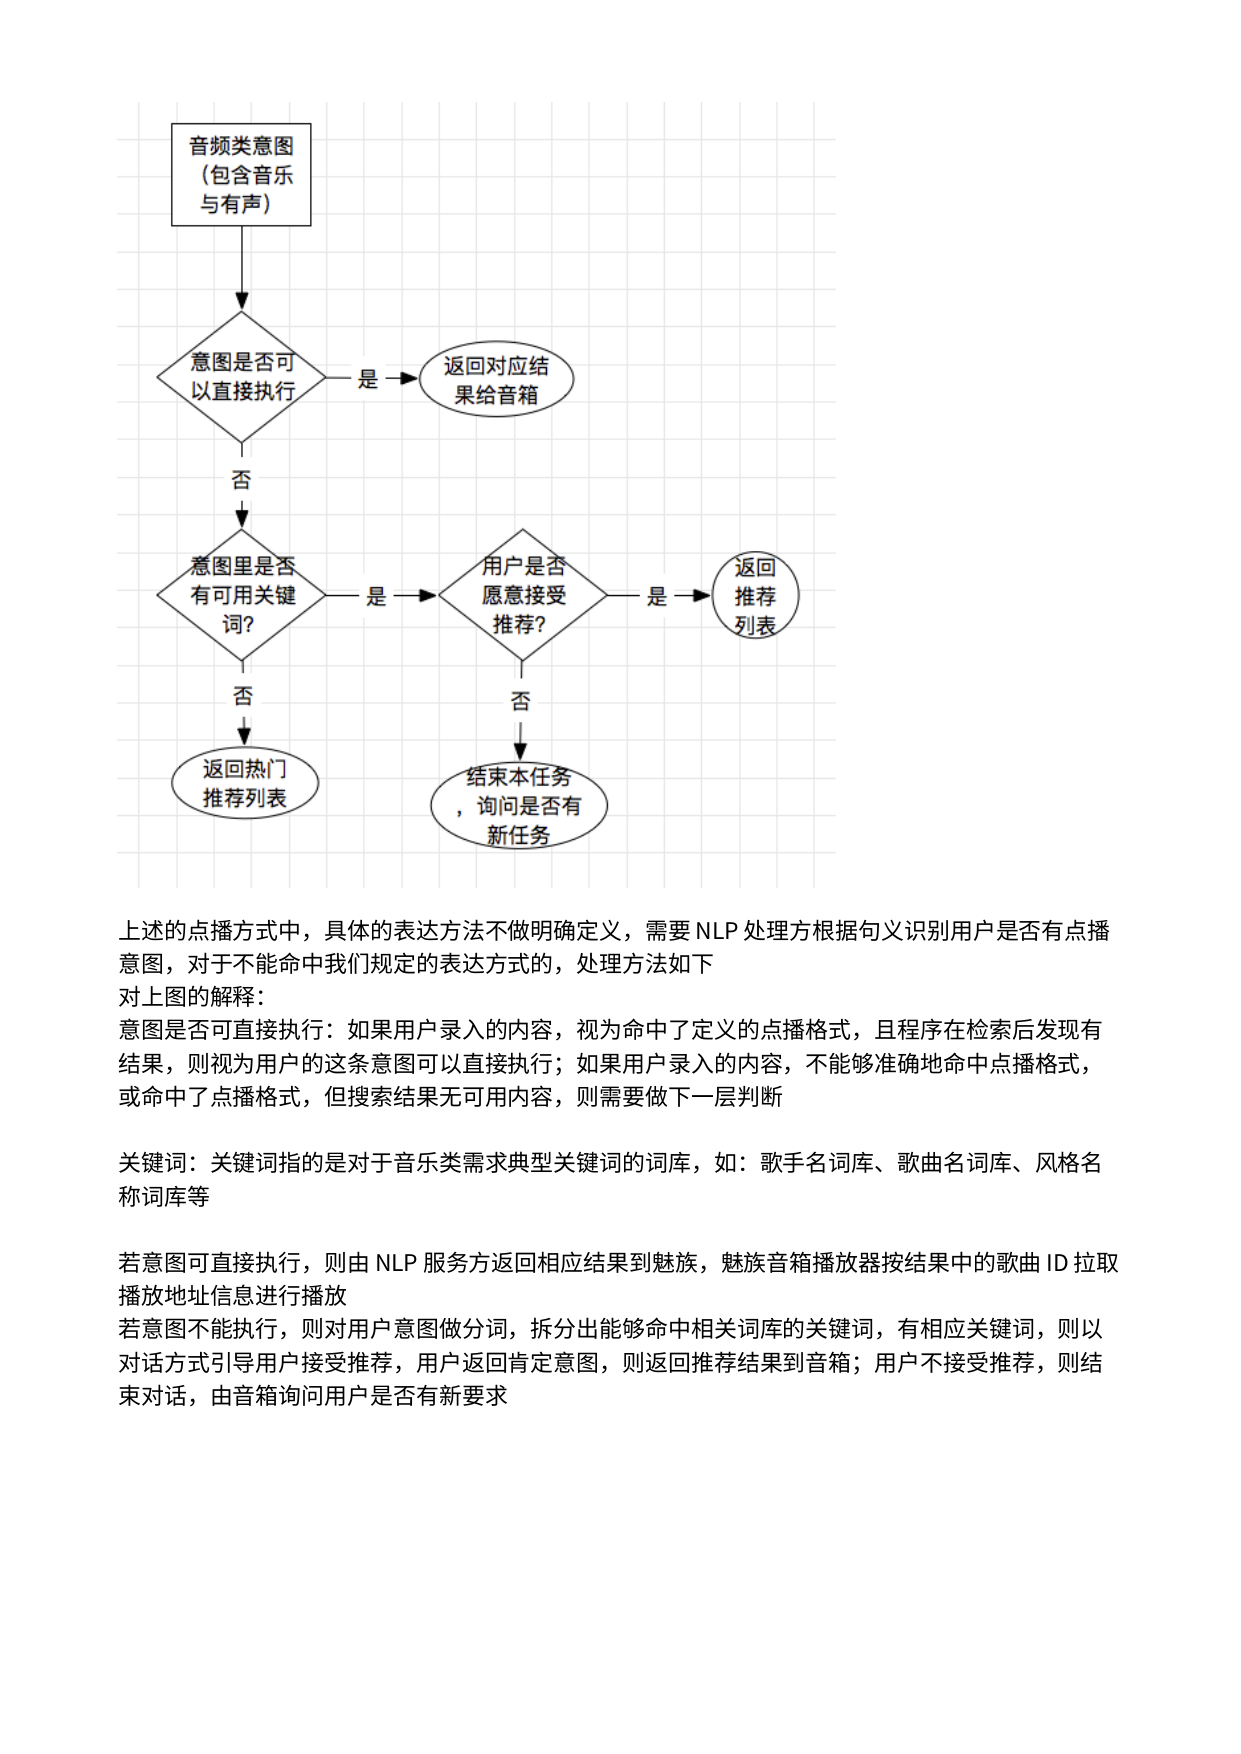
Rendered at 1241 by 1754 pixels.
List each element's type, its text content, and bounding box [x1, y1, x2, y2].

text 意图是否可直接执行：如果用户录入的内容，视为命中了定义的点播格式，且程序在检索后发现有结果，则视为用户的这条意图可以直接执行；如果用户录入的内容，不能够准确地命中点播格式，或命中了点播格式，但搜索结果无可用内容，则需要做下一层判断 [118, 1012, 1122, 1112]
text 关键词：关键词指的是对于音乐类需求典型关键词的词库，如：歌手名词库、歌曲名词库、风格名称词库等 [118, 1145, 1122, 1212]
text 对上图的解释： [118, 979, 1122, 1012]
text 若意图不能执行，则对用户意图做分词，拆分出能够命中相关词库的关键词，有相应关键词，则以对话方式引导用户接受推荐，用户返回肯定意图，则返回推荐结果到音箱；用户不接受推荐，则结束对话，由音箱询问用户是否有新要求 [118, 1311, 1122, 1411]
text 若意图可直接执行，则由NLP服务方返回相应结果到魅族，魅族音箱播放器按结果中的歌曲ID拉取播放地址信息进行播放 [118, 1245, 1122, 1311]
picture [117, 102, 836, 888]
